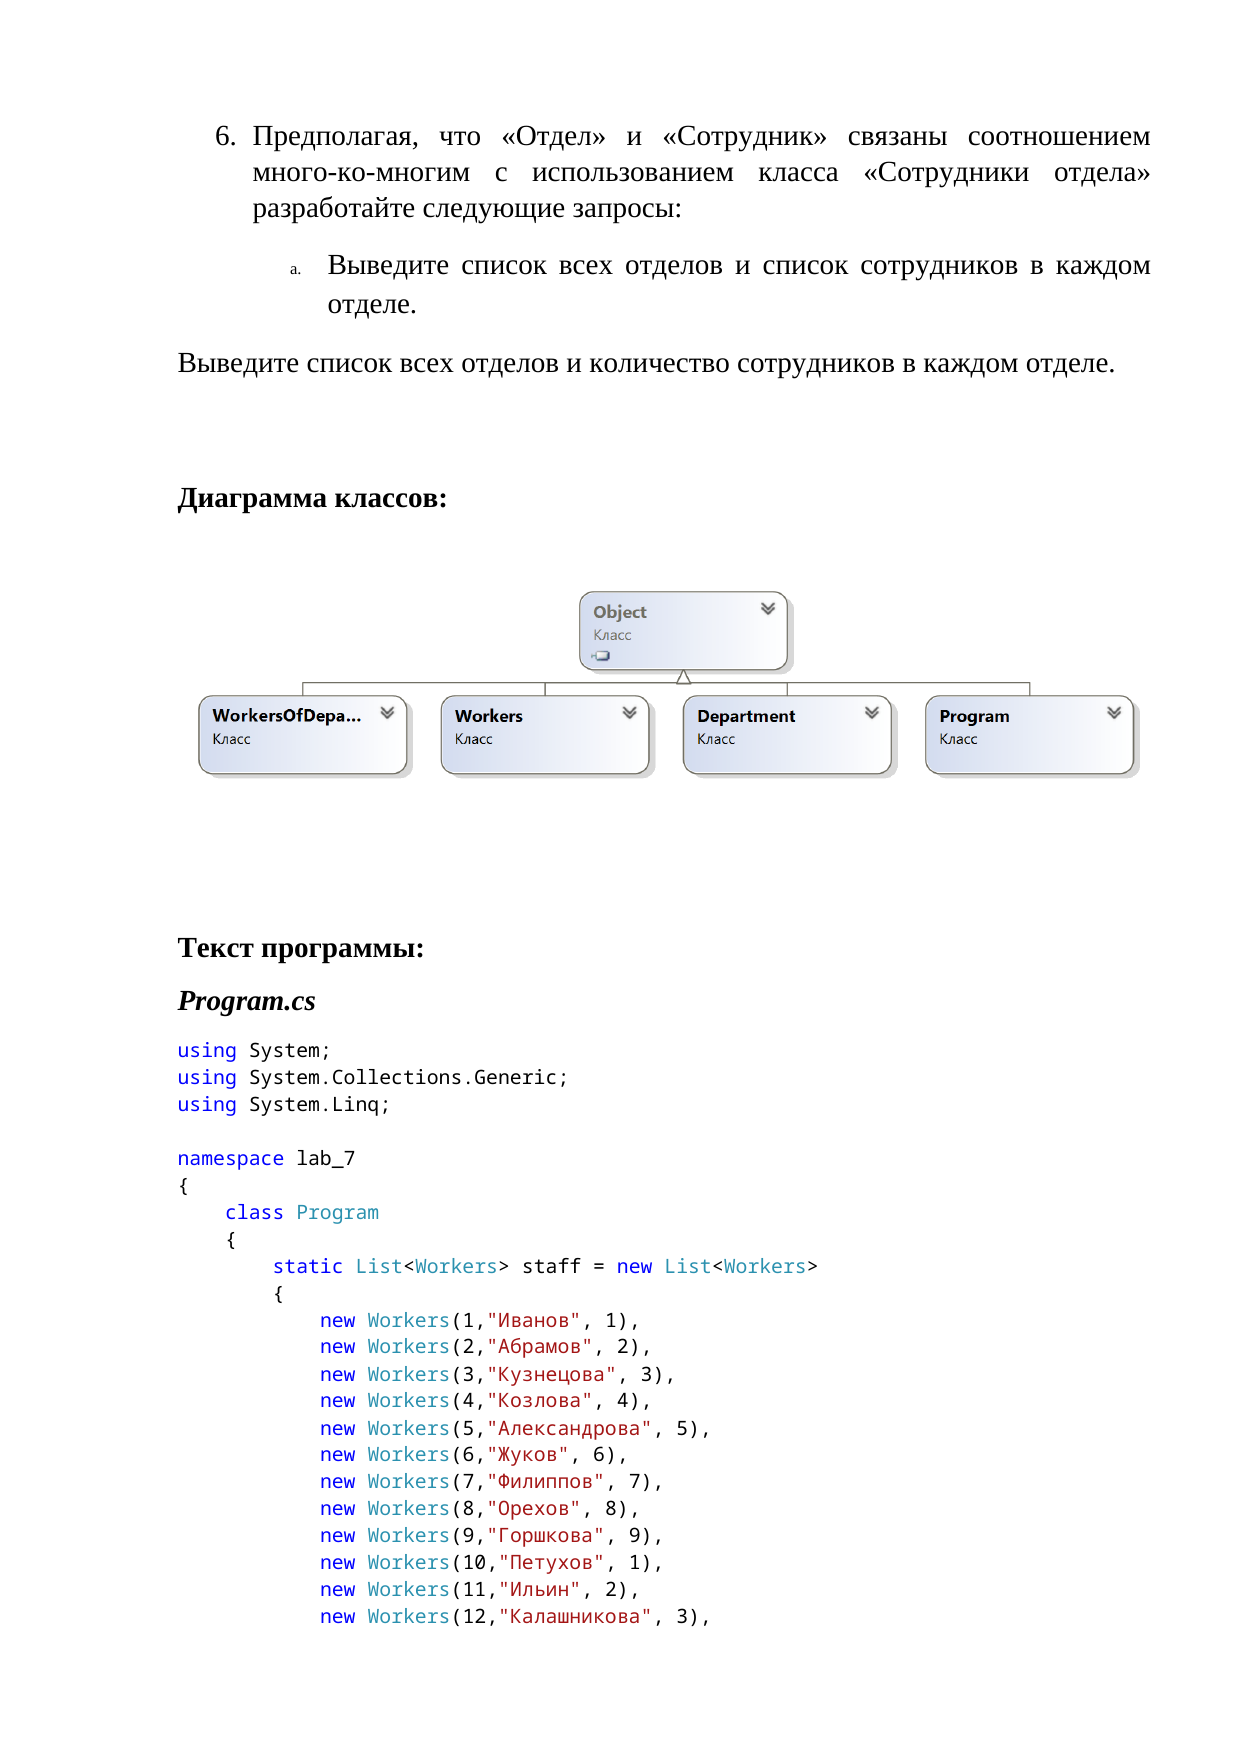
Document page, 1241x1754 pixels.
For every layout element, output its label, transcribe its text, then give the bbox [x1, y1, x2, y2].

text new Workers(9,"Горшкова", 9), [177, 1522, 1152, 1549]
text new Workers(1,"Иванов", 1), [177, 1306, 1152, 1333]
text new Workers(4,"Козлова", 4), [177, 1387, 1152, 1414]
text using System.Linq; [177, 1090, 1152, 1117]
text Диаграмма классов: [177, 480, 1152, 513]
text new Workers(11,"Ильин", 2), [177, 1576, 1152, 1603]
picture [177, 579, 1152, 806]
list Выведите список всех отделов и список сотрудников в каждом отделе. [290, 247, 1152, 319]
text Выведите список всех отделов и количество сотрудников в каждом отделе. [177, 345, 1152, 379]
text { [177, 1225, 1152, 1252]
text new Workers(7,"Филиппов", 7), [177, 1468, 1152, 1495]
text Program.cs [177, 983, 1152, 1017]
text new Workers(5,"Александрова", 5), [177, 1414, 1152, 1441]
text new Workers(12,"Калашникова", 3), [177, 1603, 1152, 1629]
text namespace lab_7 [177, 1144, 1152, 1171]
text new Workers(2,"Абрамов", 2), [177, 1333, 1152, 1360]
text { [177, 1171, 1152, 1198]
text static List<Workers> staff = new List<Workers> [177, 1252, 1152, 1279]
text Текст программы: [177, 930, 1152, 964]
text new Workers(8,"Орехов", 8), [177, 1495, 1152, 1522]
text new Workers(10,"Петухов", 1), [177, 1549, 1152, 1576]
list Предполагая, что «Отдел» и «Сотрудник» связаны соотношением много-ко-многим с использованием класса «Сотрудники отдела» разработайте следующие запросы: [215, 118, 1152, 224]
text using System.Collections.Generic; [177, 1063, 1152, 1090]
text new Workers(6,"Жуков", 6), [177, 1441, 1152, 1468]
text using System; [177, 1036, 1152, 1063]
text new Workers(3,"Кузнецова", 3), [177, 1360, 1152, 1387]
text { [177, 1279, 1152, 1306]
text class Program [177, 1198, 1152, 1225]
